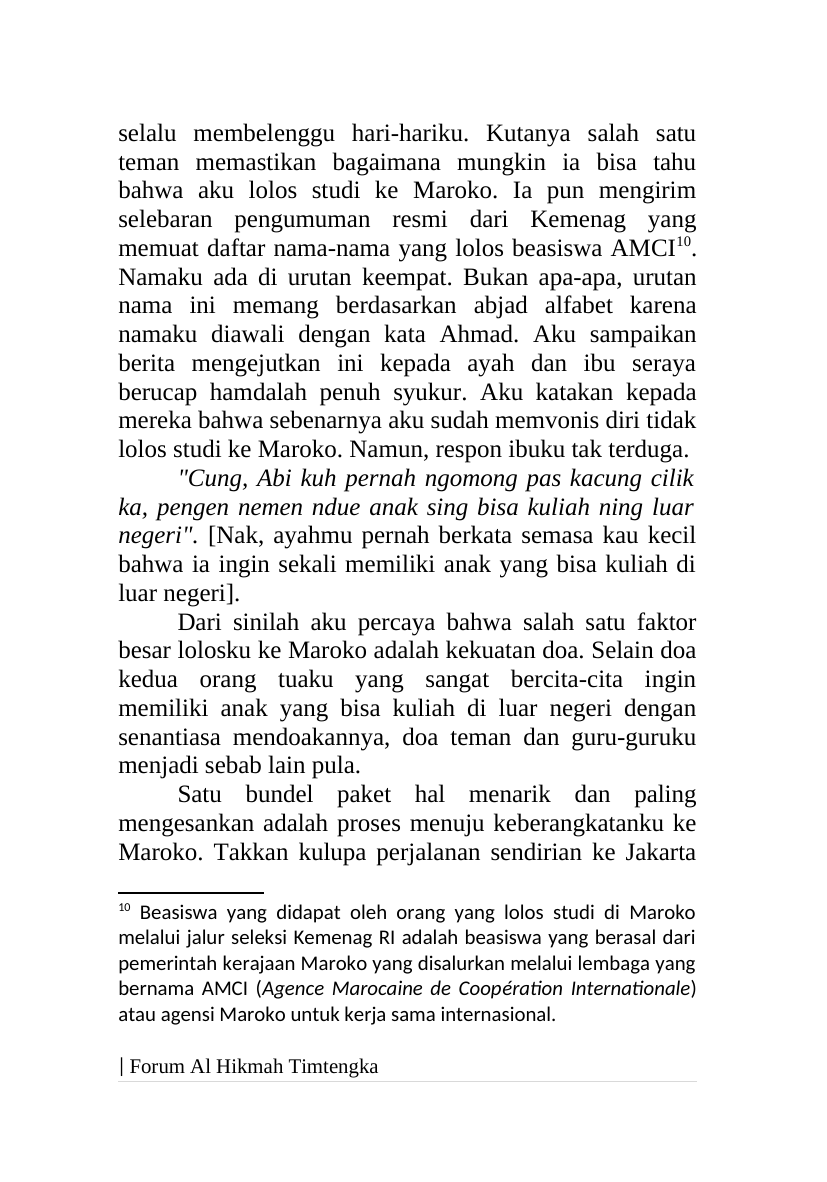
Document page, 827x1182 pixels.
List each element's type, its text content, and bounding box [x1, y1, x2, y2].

text "Cung, Abi kuh pernah ngomong pas kacung cilik ka, pengen nemen ndue anak sing bisa kuliah ning luar negeri". [Nak, ayahmu pernah berkata semasa kau kecil bahwa ia ingin sekali memiliki anak yang bisa kuliah di luar negeri]. [118, 463, 697, 607]
text Dari sinilah aku percaya bahwa salah satu faktor besar lolosku ke Maroko adalah kekuatan doa. Selain doa kedua orang tuaku yang sangat bercita-cita ingin memiliki anak yang bisa kuliah di luar negeri dengan senantiasa mendoakannya, doa teman dan guru-guruku menjadi sebab lain pula. [118, 607, 697, 779]
